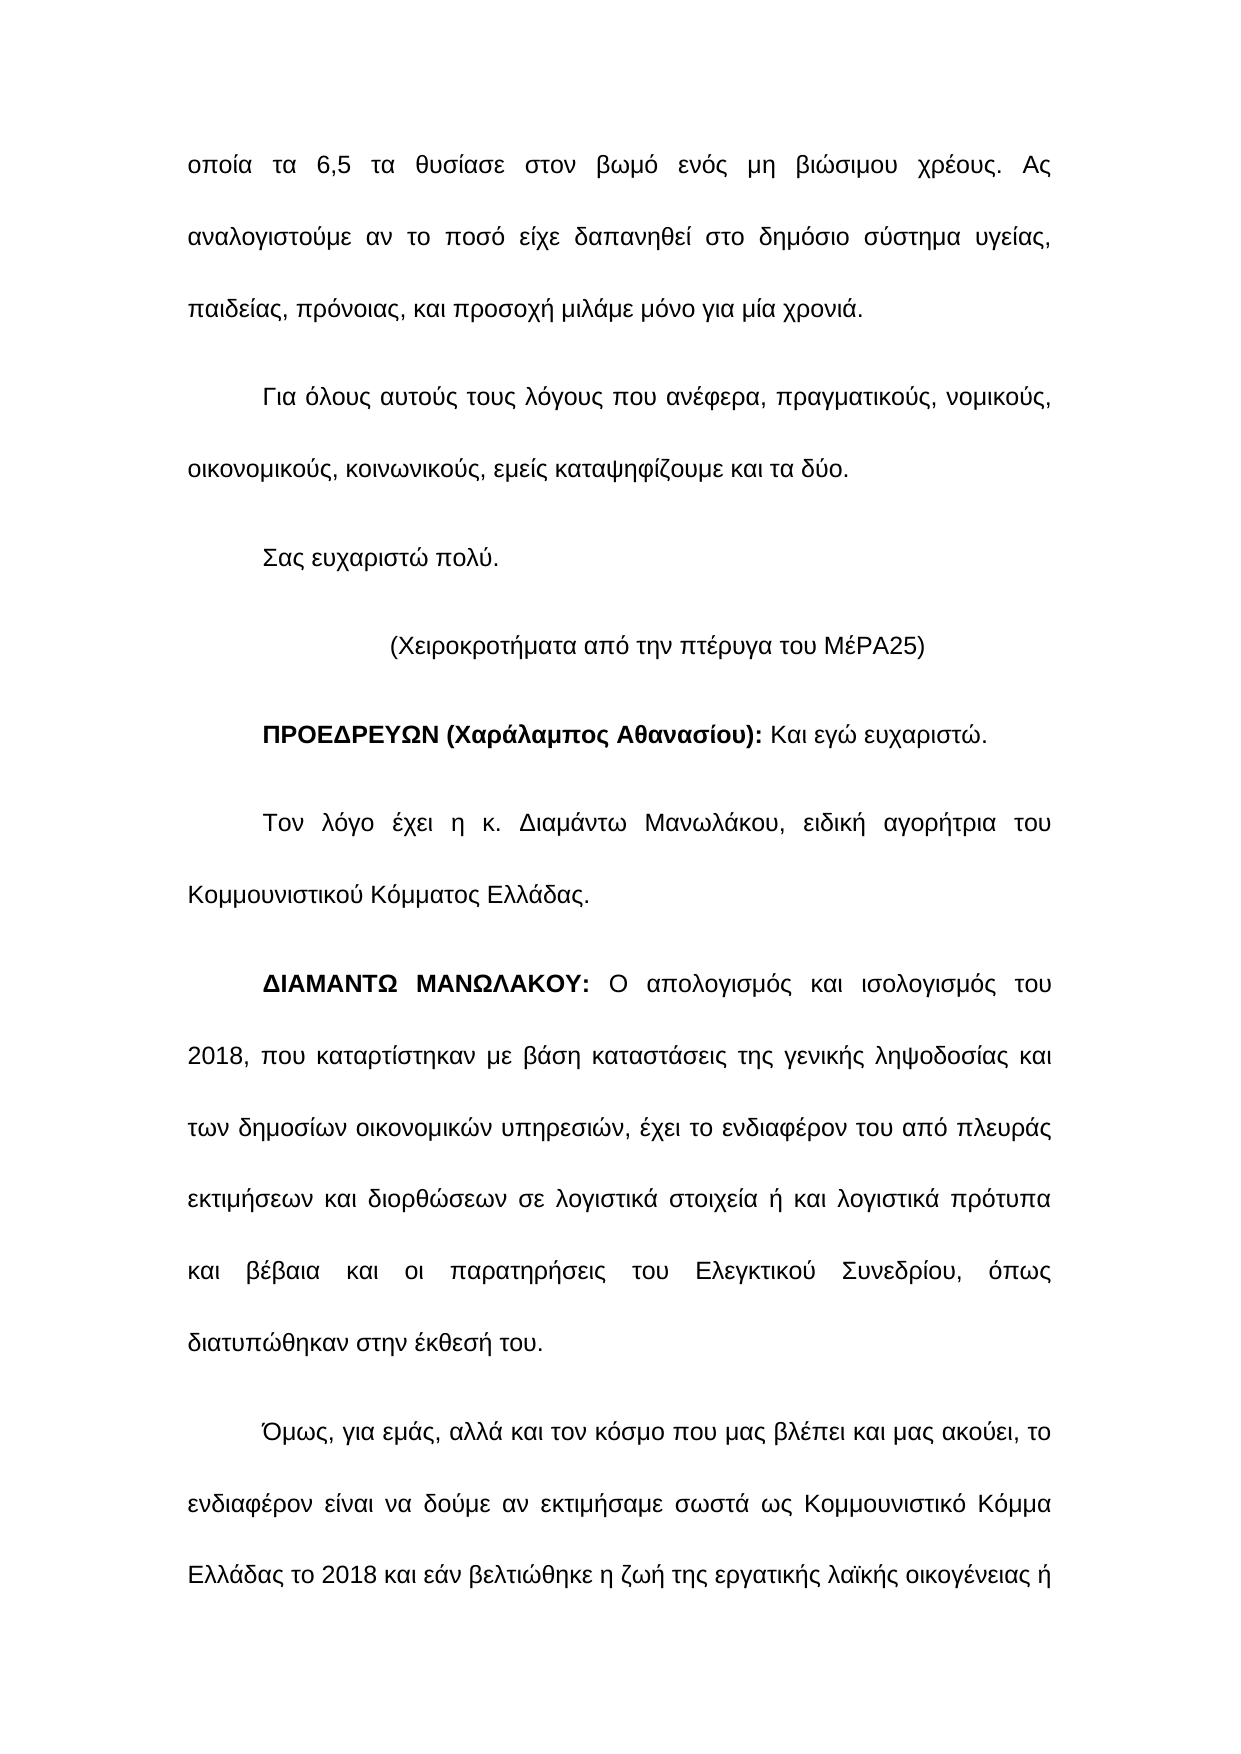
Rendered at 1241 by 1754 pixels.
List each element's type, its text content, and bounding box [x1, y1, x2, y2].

text ΠΡΟΕΔΡΕΥΩΝ (Χαράλαμπος Αθανασίου): Και εγώ ευχαριστώ. [187, 720, 1053, 748]
text (Χειροκροτήματα από την πτέρυγα του ΜέΡΑ25) [187, 631, 1053, 660]
text Τον λόγο έχει η κ. Διαμάντω Μανωλάκου, ειδική αγορήτρια του Κομμουνιστικού Κόμματος Ελλάδας. [187, 808, 1053, 909]
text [187, 1417, 1053, 1589]
text Σας ευχαριστώ πολύ. [187, 543, 1053, 571]
text ΔΙΑΜΑΝΤΩ ΜΑΝΩΛΑΚΟΥ: Ο απολογισμός και ισολογισμός του 2018, που καταρτίστηκαν με βάση καταστάσεις της γενικής ληψοδοσίας και των δημοσίων οικονομικών υπηρεσιών, έχει το ενδιαφέρον του από πλευράς εκτιμήσεων και διορθώσεων σε λογιστικά στοιχεία ή και λογιστικά πρότυπα και βέβαια και οι παρατηρήσεις του Ελεγκτικού Συνεδρίου, όπως διατυπώθηκαν στην έκθεσή του. [187, 969, 1053, 1357]
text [187, 150, 1053, 322]
text Για όλους αυτούς τους λόγους που ανέφερα, πραγματικούς, νομικούς, οικονομικούς, κοινωνικούς, εμείς καταψηφίζουμε και τα δύο. [187, 382, 1053, 483]
